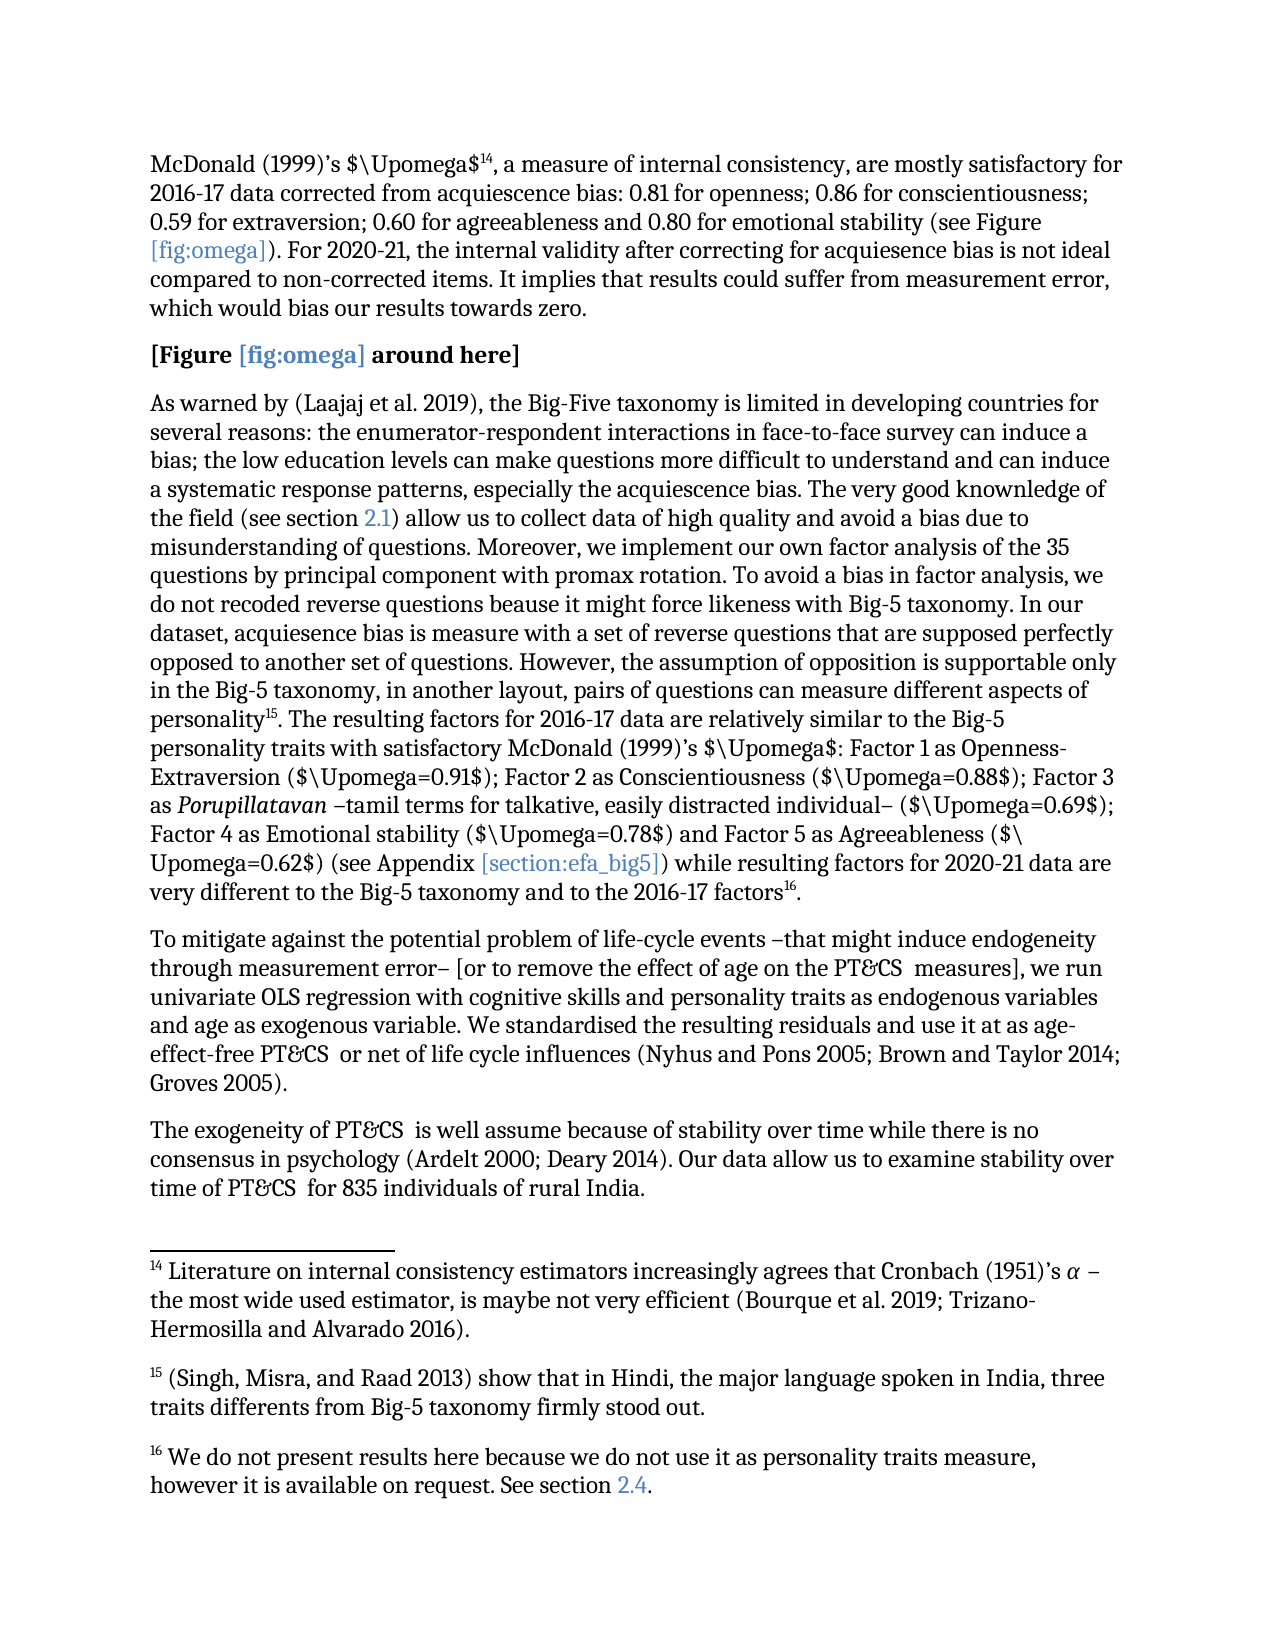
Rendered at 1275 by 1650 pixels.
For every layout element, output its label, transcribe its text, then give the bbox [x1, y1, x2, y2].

text McDonald (1999)’s $\Upomega$, a measure of internal consistency, are mostly satisfactory for 2016-17 data corrected from acquiescence bias: 0.81 for openness; 0.86 for conscientiousness; 0.59 for extraversion; 0.60 for agreeableness and 0.80 for emotional stability (see Figure [fig:omega]). For 2020-21, the internal validity after correcting for acquiesence bias is not ideal compared to non-corrected items. It implies that results could suffer from measurement error, which would bias our results towards zero. [150, 150, 1125, 322]
text [Figure [fig:omega] around here] [150, 341, 1125, 370]
text As warned by (Laajaj et al. 2019), the Big-Five taxonomy is limited in developing countries for several reasons: the enumerator-respondent interactions in face-to-face survey can induce a bias; the low education levels can make questions more difficult to understand and can induce a systematic response patterns, especially the acquiescence bias. The very good knownledge of the field (see section 2.1) allow us to collect data of high quality and avoid a bias due to misunderstanding of questions. Moreover, we implement our own factor analysis of the 35 questions by principal component with promax rotation. To avoid a bias in factor analysis, we do not recoded reverse questions beause it might force likeness with Big-5 taxonomy. In our dataset, acquiesence bias is measure with a set of reverse questions that are supposed perfectly opposed to another set of questions. However, the assumption of opposition is supportable only in the Big-5 taxonomy, in another layout, pairs of questions can measure different aspects of personality. The resulting factors for 2016-17 data are relatively similar to the Big-5 personality traits with satisfactory McDonald (1999)’s $\Upomega$: Factor 1 as Openness-Extraversion ($\Upomega=0.91$); Factor 2 as Conscientiousness ($\Upomega=0.88$); Factor 3 as Porupillatavan –tamil terms for talkative, easily distracted individual– ($\Upomega=0.69$); Factor 4 as Emotional stability ($\Upomega=0.78$) and Factor 5 as Agreeableness ($\Upomega=0.62$) (see Appendix [section:efa_big5]) while resulting factors for 2020-21 data are very different to the Big-5 taxonomy and to the 2016-17 factors. [150, 389, 1125, 906]
text To mitigate against the potential problem of life-cycle events –that might induce endogeneity through measurement error– [or to remove the effect of age on the PT&CS measures], we run univariate OLS regression with cognitive skills and personality traits as endogenous variables and age as exogenous variable. We standardised the resulting residuals and use it at as age-effect-free PT&CS or net of life cycle influences (Nyhus and Pons 2005; Brown and Taylor 2014; Groves 2005). [150, 925, 1125, 1097]
text The exogeneity of PT&CS is well assume because of stability over time while there is no consensus in psychology (Ardelt 2000; Deary 2014). Our data allow us to examine stability over time of PT&CS for 835 individuals of rural India. [150, 1116, 1125, 1202]
